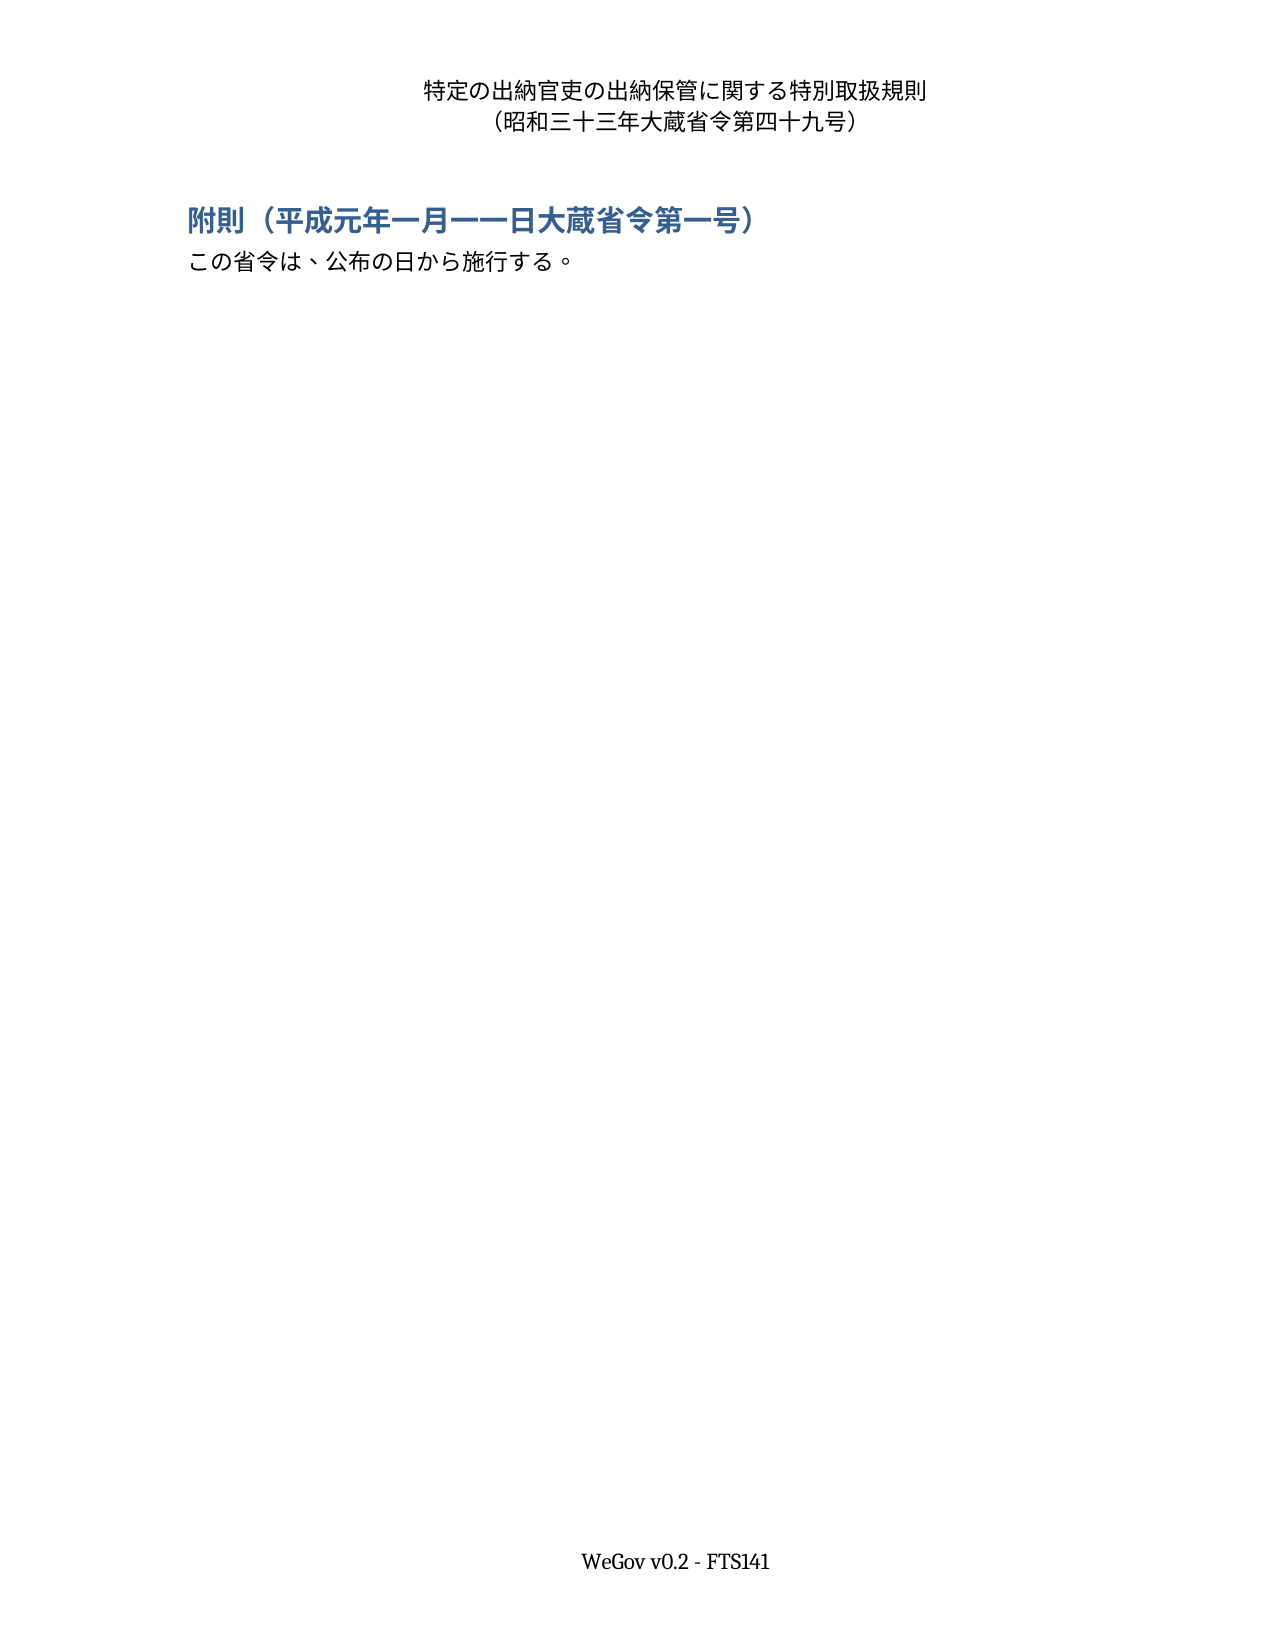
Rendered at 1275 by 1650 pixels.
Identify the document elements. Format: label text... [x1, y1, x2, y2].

subtitle 附則（平成元年一月一一日大蔵省令第一号） [187, 200, 1087, 240]
text この省令は、公布の日から施行する。 [187, 246, 1087, 277]
